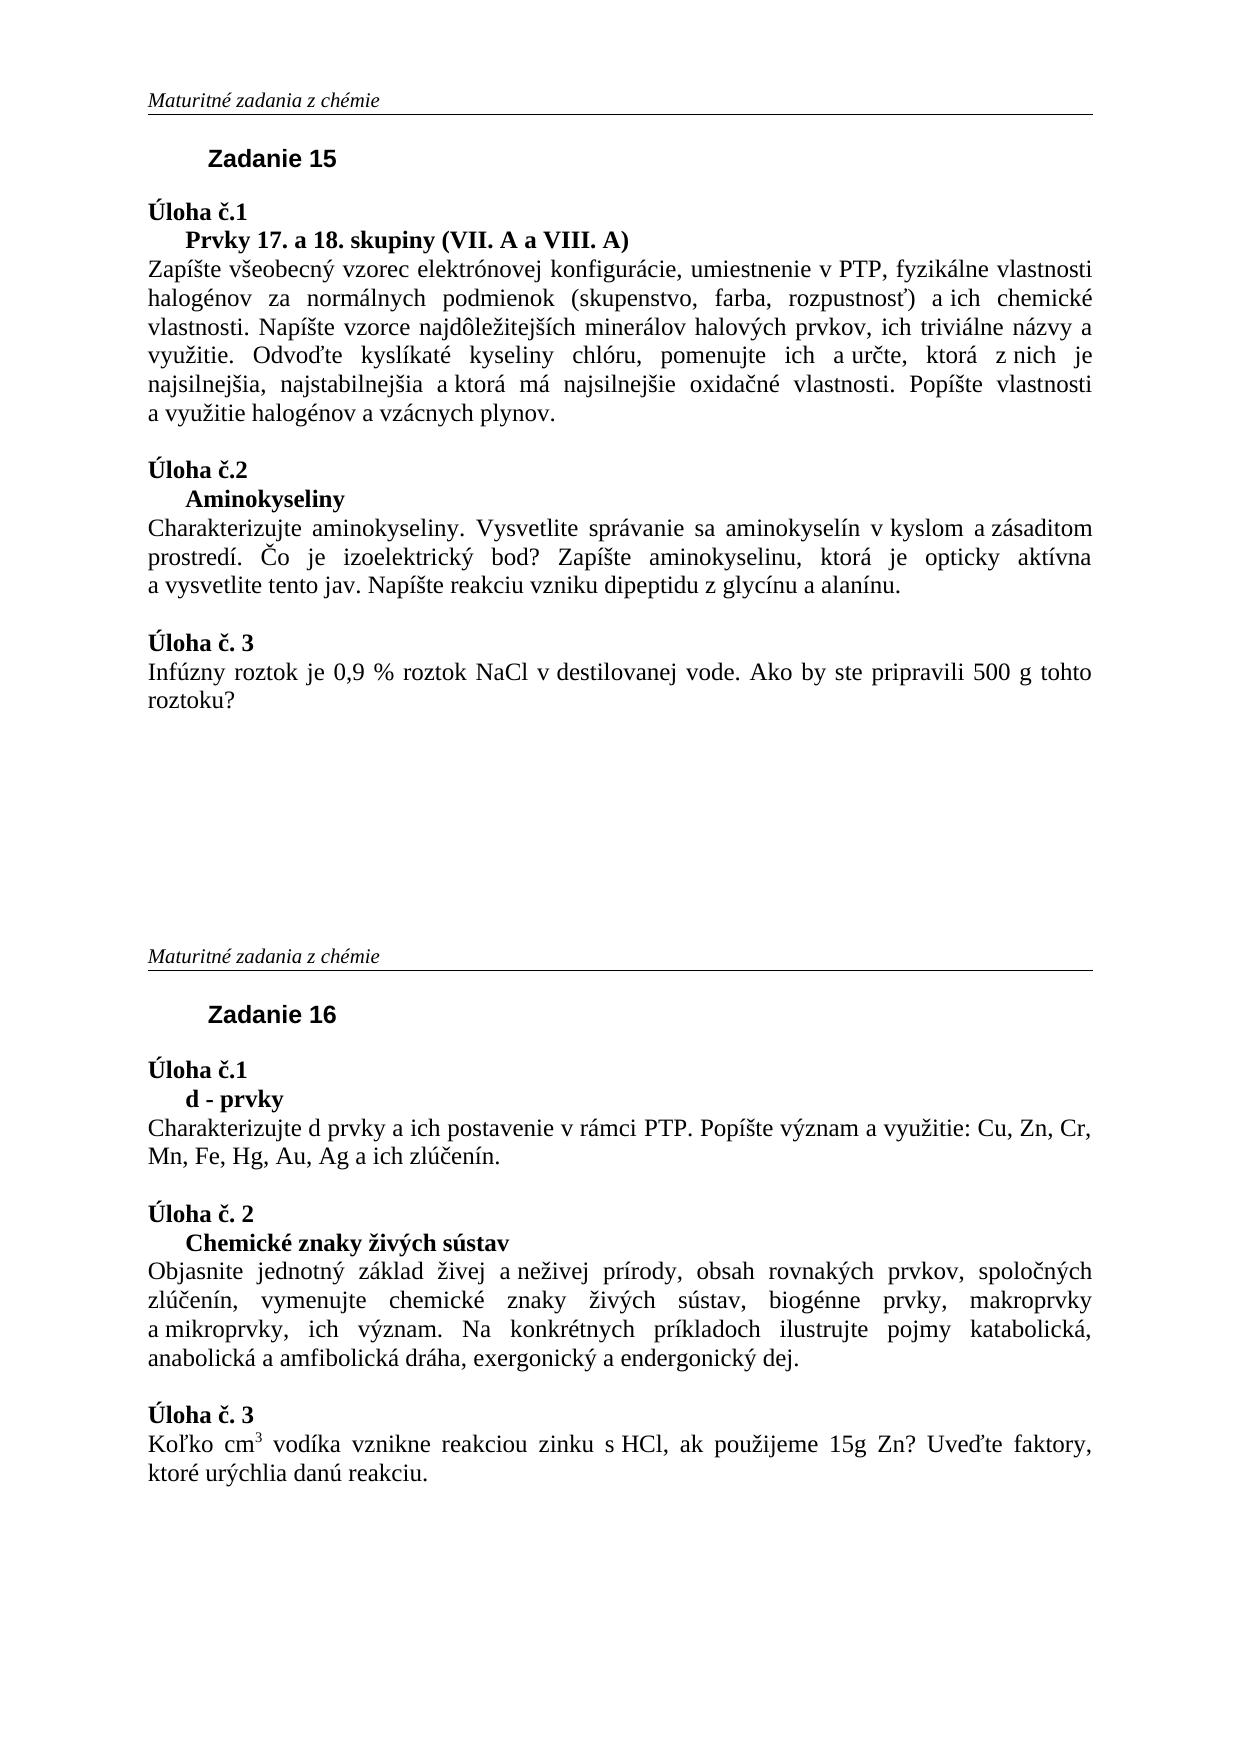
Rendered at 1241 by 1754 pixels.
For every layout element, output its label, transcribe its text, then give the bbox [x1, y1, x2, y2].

text d - prvky [185, 1084, 1093, 1113]
text Charakterizujte d prvky a ich postavenie v rámci PTP. Popíšte význam a využitie: Cu, Zn, Cr, Mn, Fe, Hg, Au, Ag a ich zlúčenín. [148, 1113, 1093, 1170]
text Zapíšte všeobecný vzorec elektrónovej konfigurácie, umiestnenie v PTP, fyzikálne vlastnosti halogénov za normálnych podmienok (skupenstvo, farba, rozpustnosť) a ich chemické vlastnosti. Napíšte vzorce najdôležitejších minerálov halových prvkov, ich triviálne názvy a využitie. Odvoďte kyslíkaté kyseliny chlóru, pomenujte ich a určte, ktorá z nich je najsilnejšia, najstabilnejšia a ktorá má najsilnejšie oxidačné vlastnosti. Popíšte vlastnosti a využitie halogénov a vzácnych plynov. [148, 254, 1093, 427]
text Úloha č. 2 [148, 1199, 1093, 1228]
text Úloha č.2 [148, 455, 1093, 484]
text Chemické znaky živých sústav [185, 1228, 1093, 1256]
text Úloha č. 3 [148, 1400, 1093, 1429]
subtitle Zadanie 16 [148, 1000, 1093, 1029]
text Úloha č.1 [148, 1055, 1093, 1084]
text Aminokyseliny [185, 484, 1093, 513]
text Infúzny roztok je 0,9 % roztok NaCl v destilovanej vode. Ako by ste pripravili 500 g tohto roztoku? [148, 657, 1093, 714]
text Úloha č.1 [148, 197, 1093, 225]
subtitle Zadanie 15 [148, 144, 1093, 172]
text Maturitné zadania z chémie [148, 944, 1093, 970]
text Objasnite jednotný základ živej a neživej prírody, obsah rovnakých prvkov, spoločných zlúčenín, vymenujte chemické znaky živých sústav, biogénne prvky, makroprvky a mikroprvky, ich význam. Na konkrétnych príkladoch ilustrujte pojmy katabolická, anabolická a amfibolická dráha, exergonický a endergonický dej. [148, 1256, 1093, 1371]
text Charakterizujte aminokyseliny. Vysvetlite správanie sa aminokyselín v kyslom a zásaditom prostredí. Čo je izoelektrický bod? Zapíšte aminokyselinu, ktorá je opticky aktívna a vysvetlite tento jav. Napíšte reakciu vzniku dipeptidu z glycínu a alanínu. [148, 513, 1093, 599]
text Úloha č. 3 [148, 628, 1093, 657]
text Koľko cm3 vodíka vznikne reakciou zinku s HCl, ak použijeme 15g Zn? Uveďte faktory, ktoré urýchlia danú reakciu. [148, 1429, 1093, 1486]
text Prvky 17. a 18. skupiny (VII. A a VIII. A) [185, 225, 1093, 254]
text Maturitné zadania z chémie [148, 88, 1093, 114]
